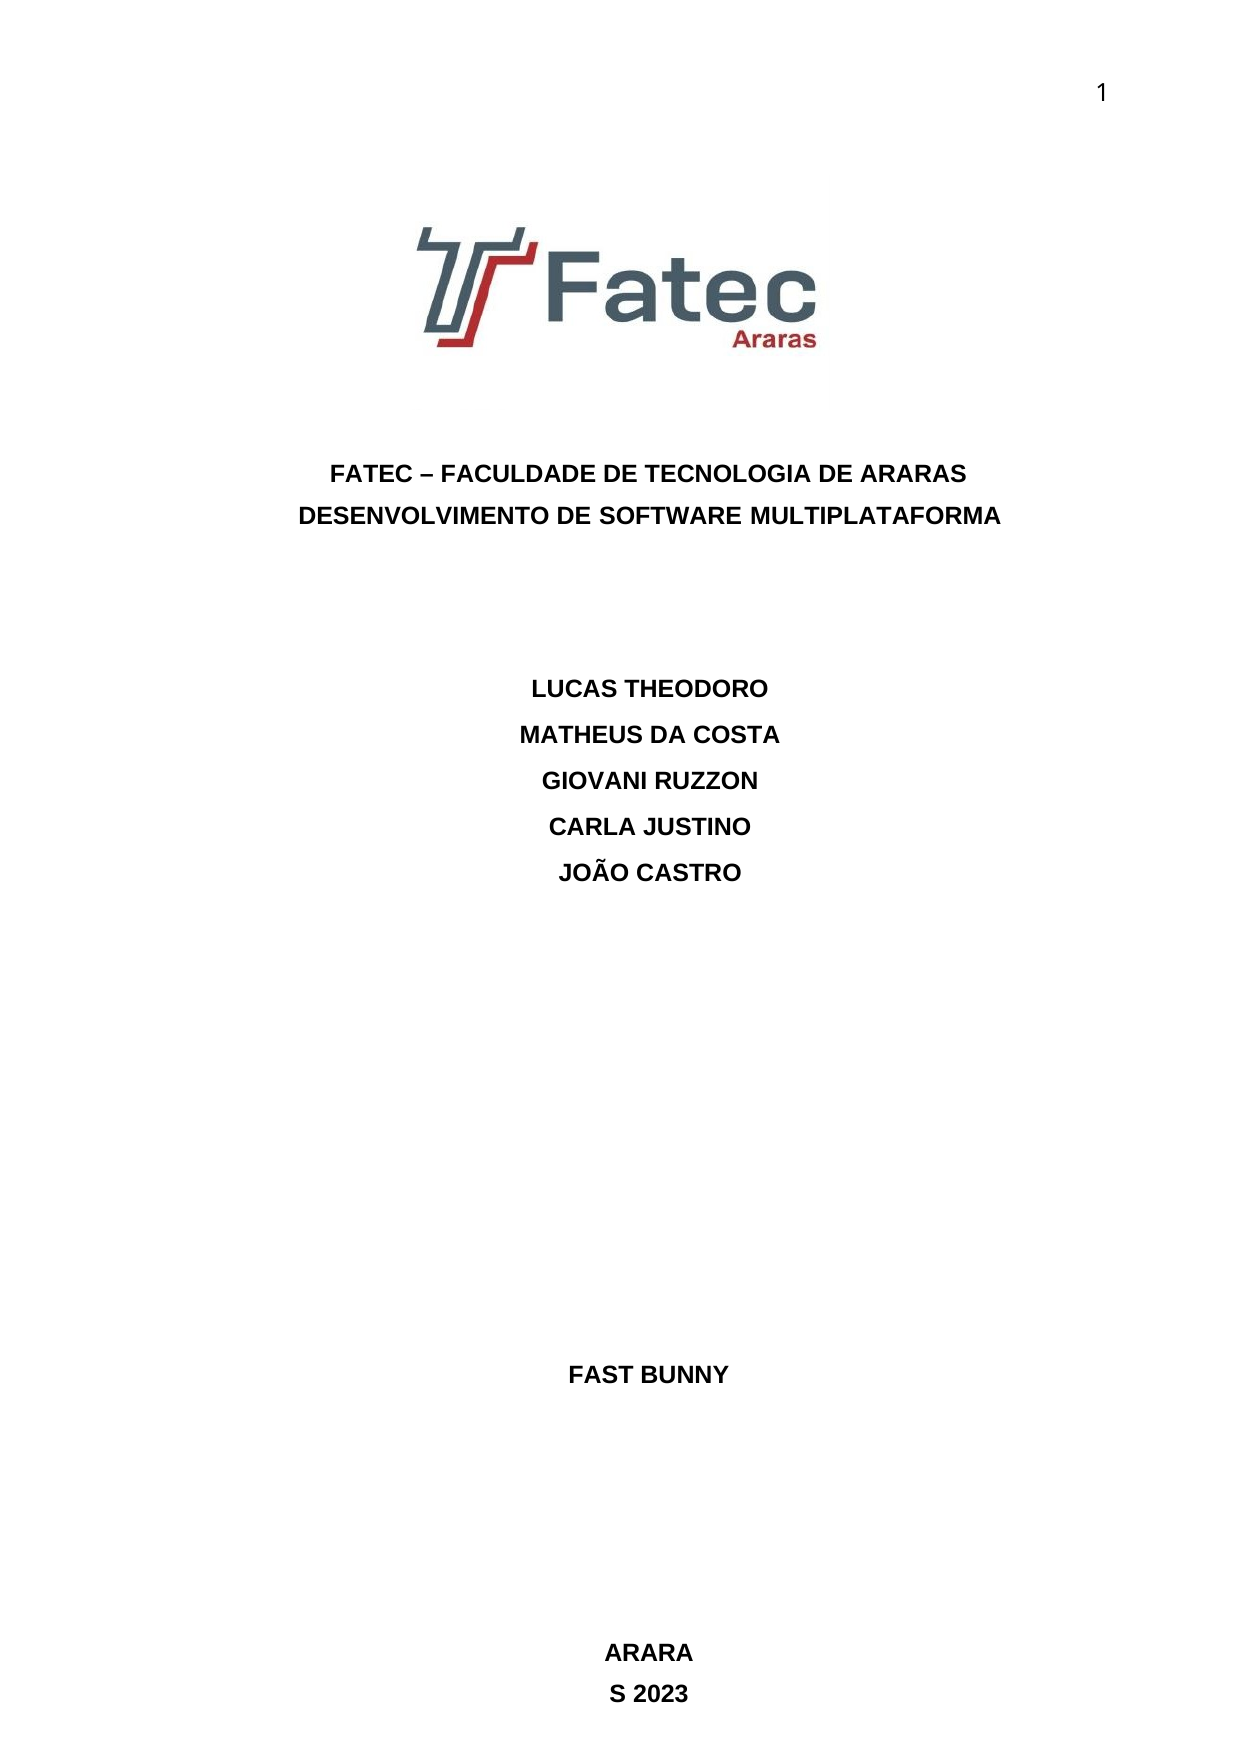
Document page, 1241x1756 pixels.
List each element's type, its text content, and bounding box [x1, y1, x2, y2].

picture [411, 175, 830, 410]
text JOÃO CASTRO [466, 858, 833, 887]
text GIOVANI RUZZON [466, 766, 833, 795]
subtitle FATEC – FACULDADE DE TECNOLOGIA DE ARARAS DESENVOLVIMENTO DE SOFTWARE MULTIPLATAFORMA [294, 459, 1002, 529]
subtitle ARARAS 2023 [596, 1637, 702, 1708]
text MATHEUS DA COSTA [466, 720, 833, 749]
text LUCAS THEODORO [466, 674, 833, 703]
text CARLA JUSTINO [466, 812, 833, 841]
text FAST BUNNY [446, 1360, 852, 1389]
